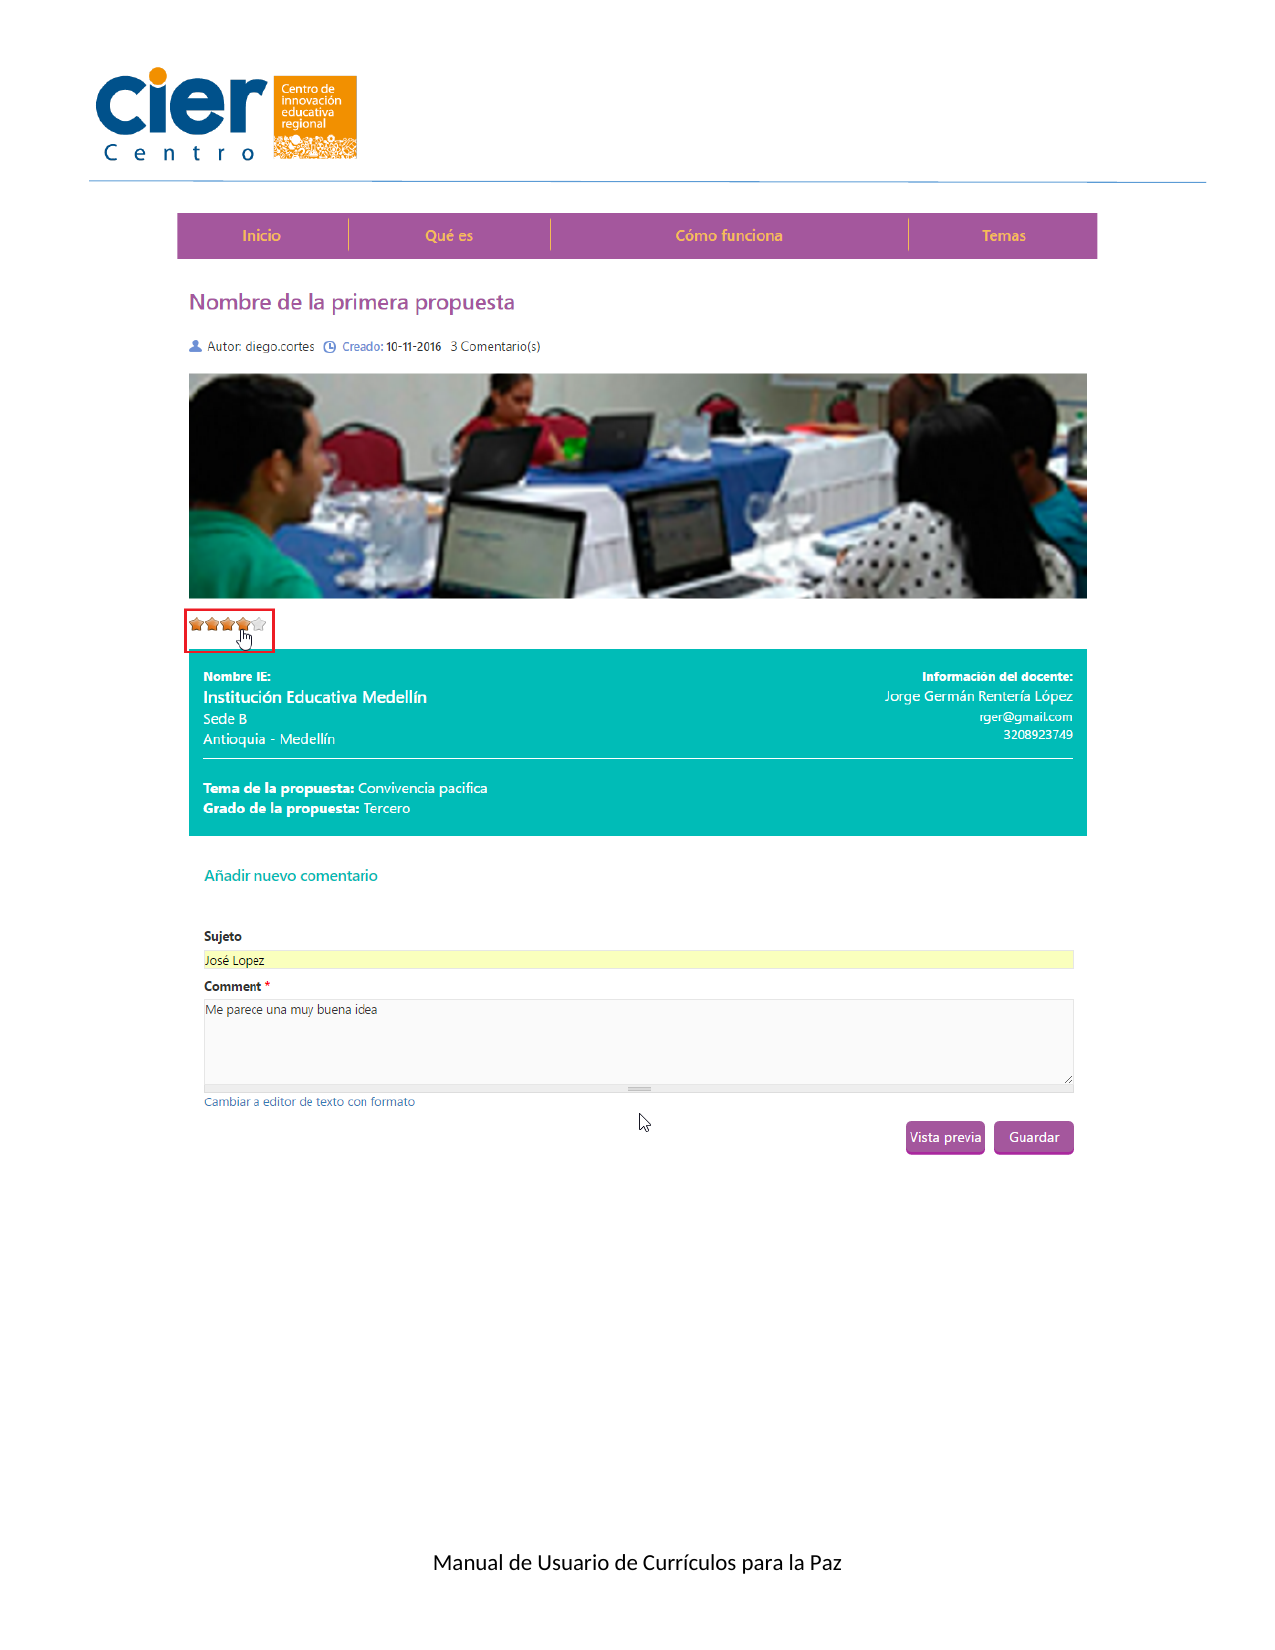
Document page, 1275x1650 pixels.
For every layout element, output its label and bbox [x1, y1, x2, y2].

picture [177, 213, 1098, 844]
picture [200, 862, 1075, 1159]
picture [89, 45, 363, 182]
